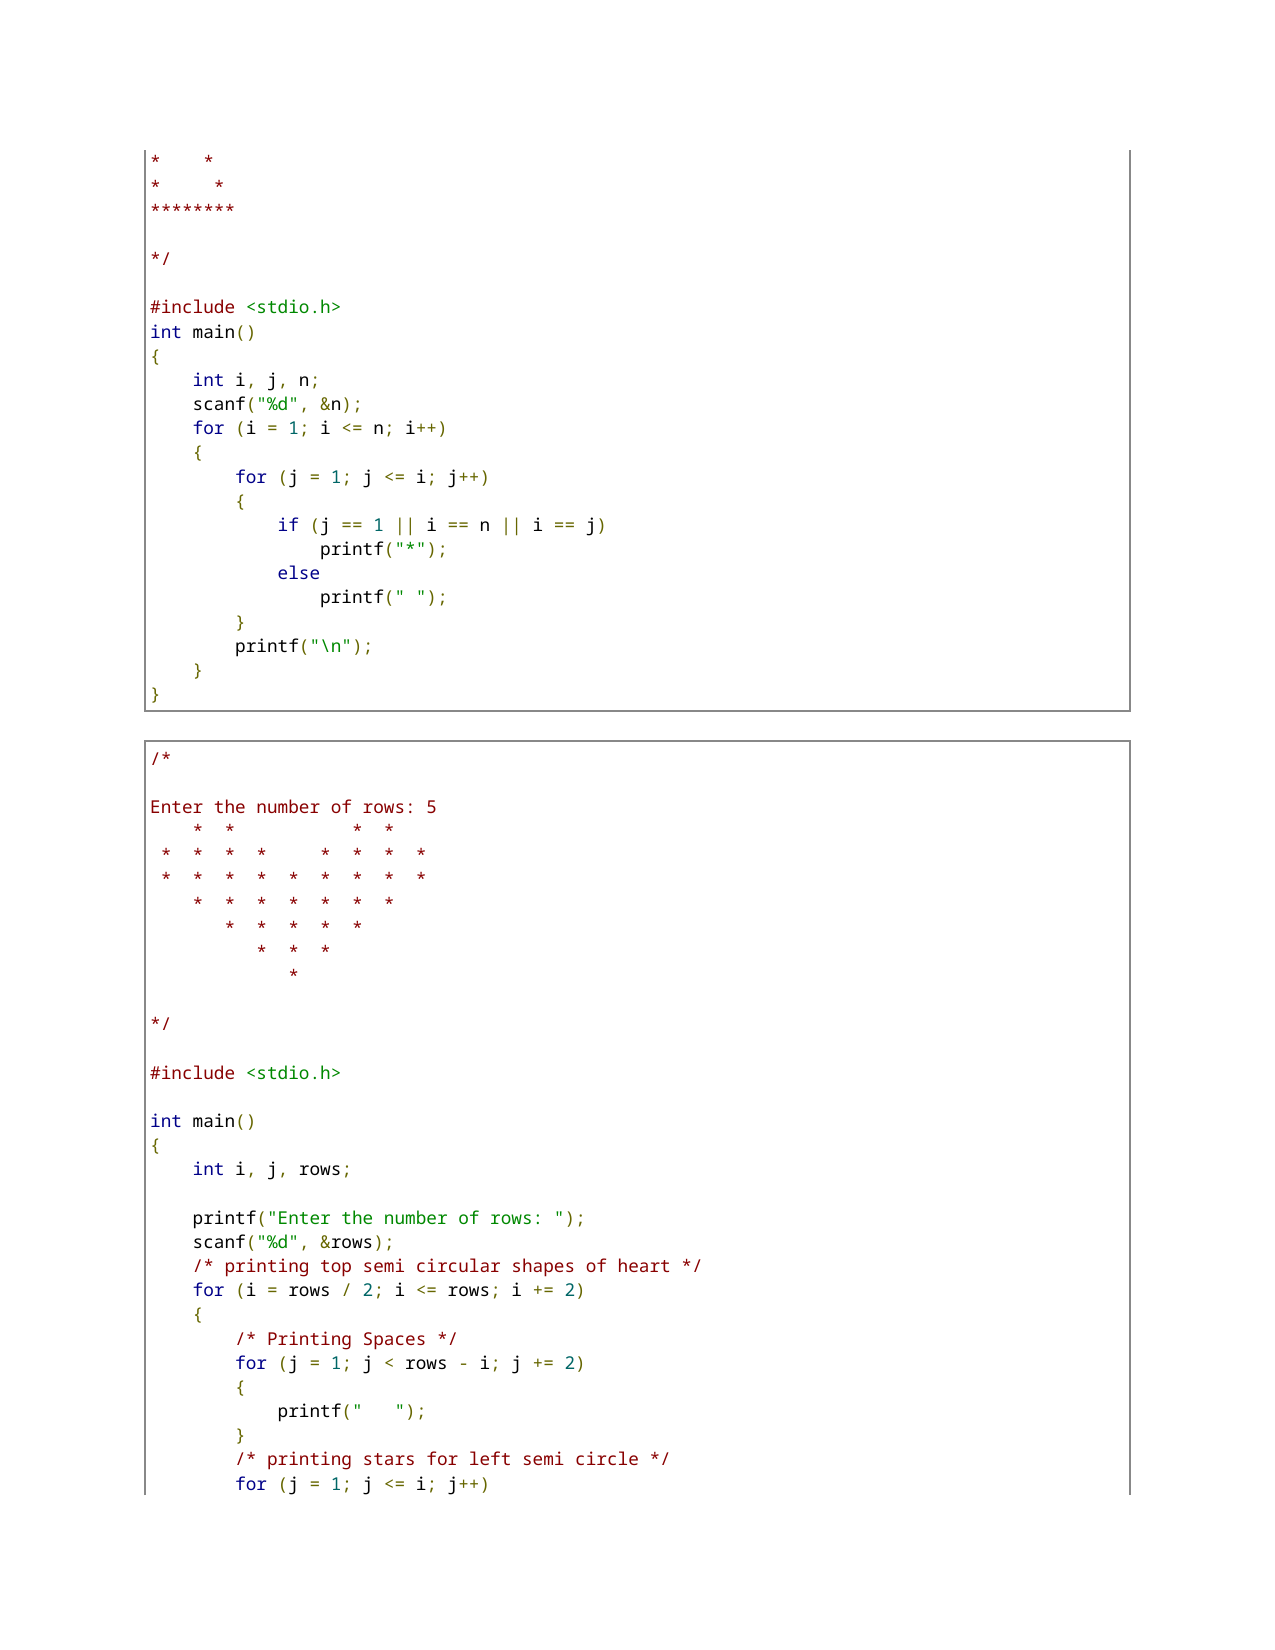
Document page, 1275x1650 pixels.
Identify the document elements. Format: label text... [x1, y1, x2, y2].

text { [150, 1133, 1125, 1157]
text int i, j, n; [150, 367, 1125, 392]
text } [150, 1423, 1125, 1447]
text * * [150, 150, 1125, 174]
text */ [150, 1012, 1125, 1036]
text */ [150, 247, 1125, 271]
text * * * * * * * * * [150, 867, 1125, 891]
text ******** [150, 198, 1125, 222]
text /* Printing Spaces */ [150, 1326, 1125, 1350]
text scanf("%d", &n); [150, 392, 1125, 416]
text /* [146, 742, 1129, 770]
text { [150, 440, 1125, 464]
text * * * * * [150, 915, 1125, 939]
text } [146, 682, 1129, 710]
text for (i = rows / 2; i <= rows; i += 2) [150, 1278, 1125, 1302]
text * * * [150, 939, 1125, 963]
text printf("Enter the number of rows: "); [150, 1205, 1125, 1229]
text #include <stdio.h> [150, 1060, 1125, 1084]
text * [150, 963, 1125, 988]
text int i, j, rows; [150, 1157, 1125, 1181]
text { [150, 1302, 1125, 1326]
text for (j = 1; j < rows - i; j += 2) [150, 1350, 1125, 1374]
text else [150, 561, 1125, 585]
text { [150, 1374, 1125, 1398]
text { [150, 488, 1125, 512]
text Enter the number of rows: 5 [150, 794, 1125, 818]
text } [150, 609, 1125, 633]
text for (j = 1; j <= i; j++) [150, 464, 1125, 488]
text /* printing stars for left semi circle */ [150, 1447, 1125, 1471]
text } [150, 657, 1125, 682]
text * * [150, 174, 1125, 198]
text #include <stdio.h> [150, 295, 1125, 319]
text int main() [150, 1108, 1125, 1133]
text * * * * * * * [150, 891, 1125, 915]
text scanf("%d", &rows); [150, 1229, 1125, 1253]
text * * * * [150, 818, 1125, 843]
text int main() [150, 319, 1125, 343]
text for (i = 1; i <= n; i++) [150, 416, 1125, 440]
text * * * * * * * * [150, 843, 1125, 867]
text for (j = 1; j <= i; j++) [150, 1471, 1125, 1495]
text printf("*"); [150, 537, 1125, 561]
text if (j == 1 || i == n || i == j) [150, 512, 1125, 537]
text { [150, 343, 1125, 367]
text printf(" "); [150, 1398, 1125, 1423]
text printf(" "); [150, 585, 1125, 609]
text /* printing top semi circular shapes of heart */ [150, 1253, 1125, 1278]
text printf("\n"); [150, 633, 1125, 657]
